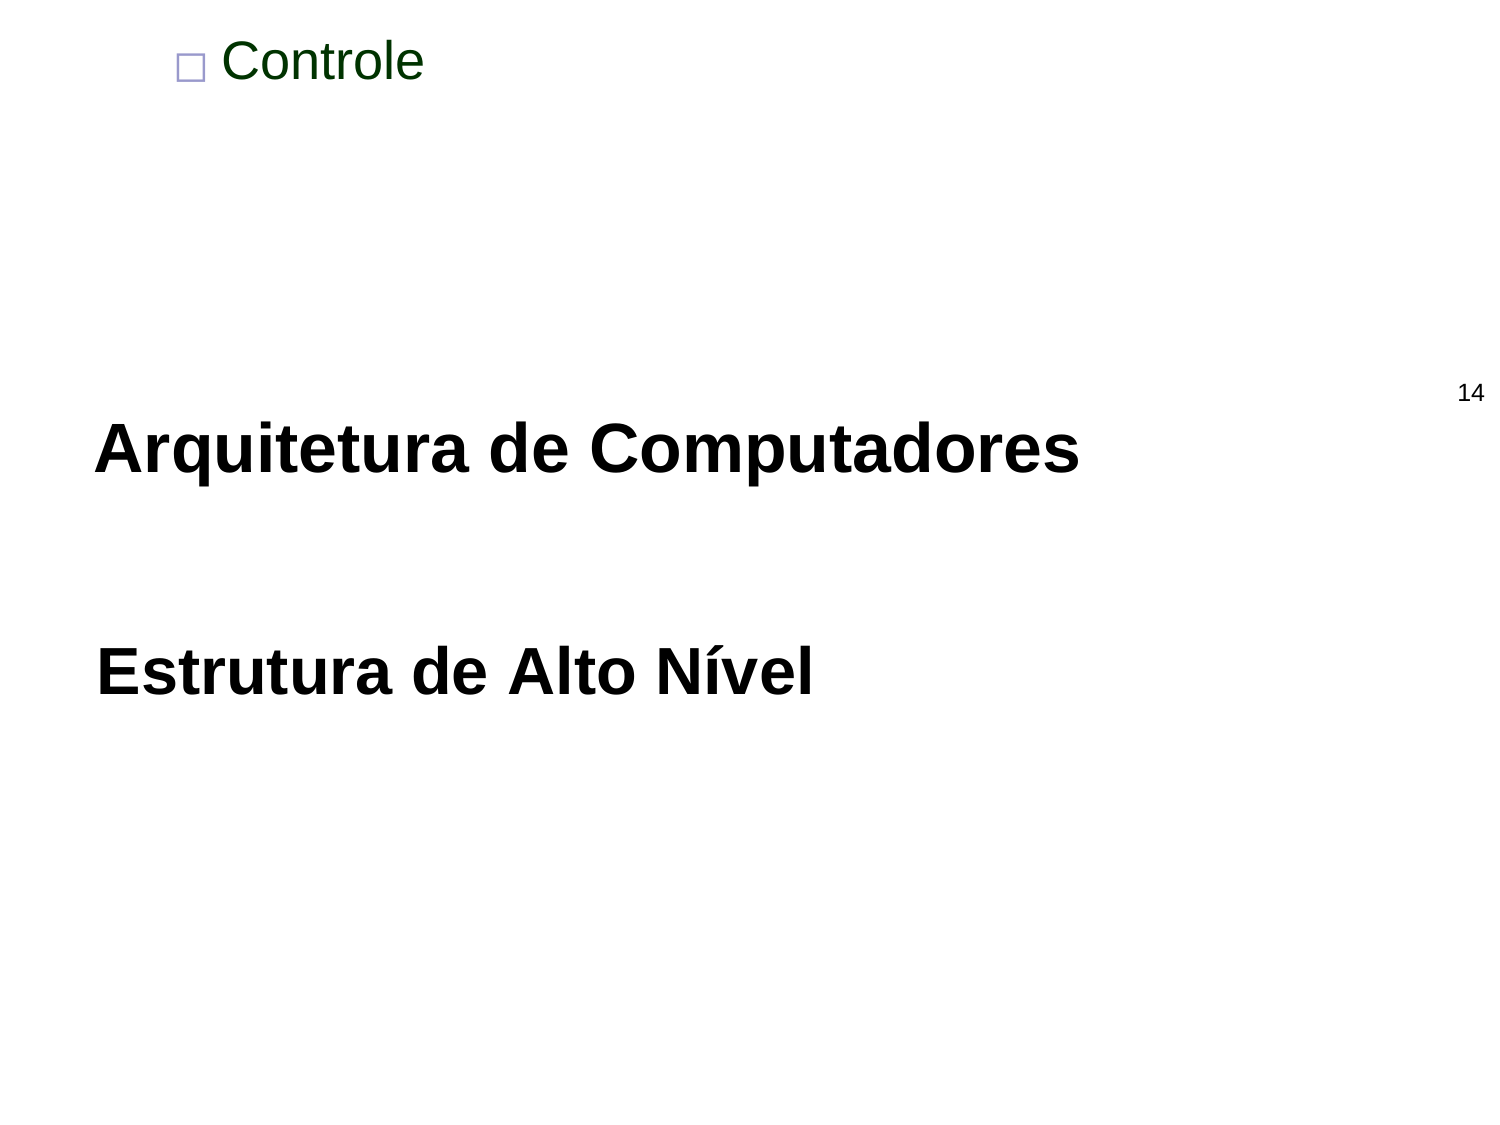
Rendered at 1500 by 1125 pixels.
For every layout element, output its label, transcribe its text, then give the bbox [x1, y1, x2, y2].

text Arquitetura de Computadores [93, 407, 1498, 487]
text ◻ Controle [173, 29, 1498, 91]
text 14 [14, 378, 1485, 407]
text Estrutura de Alto Nível [96, 632, 1498, 708]
